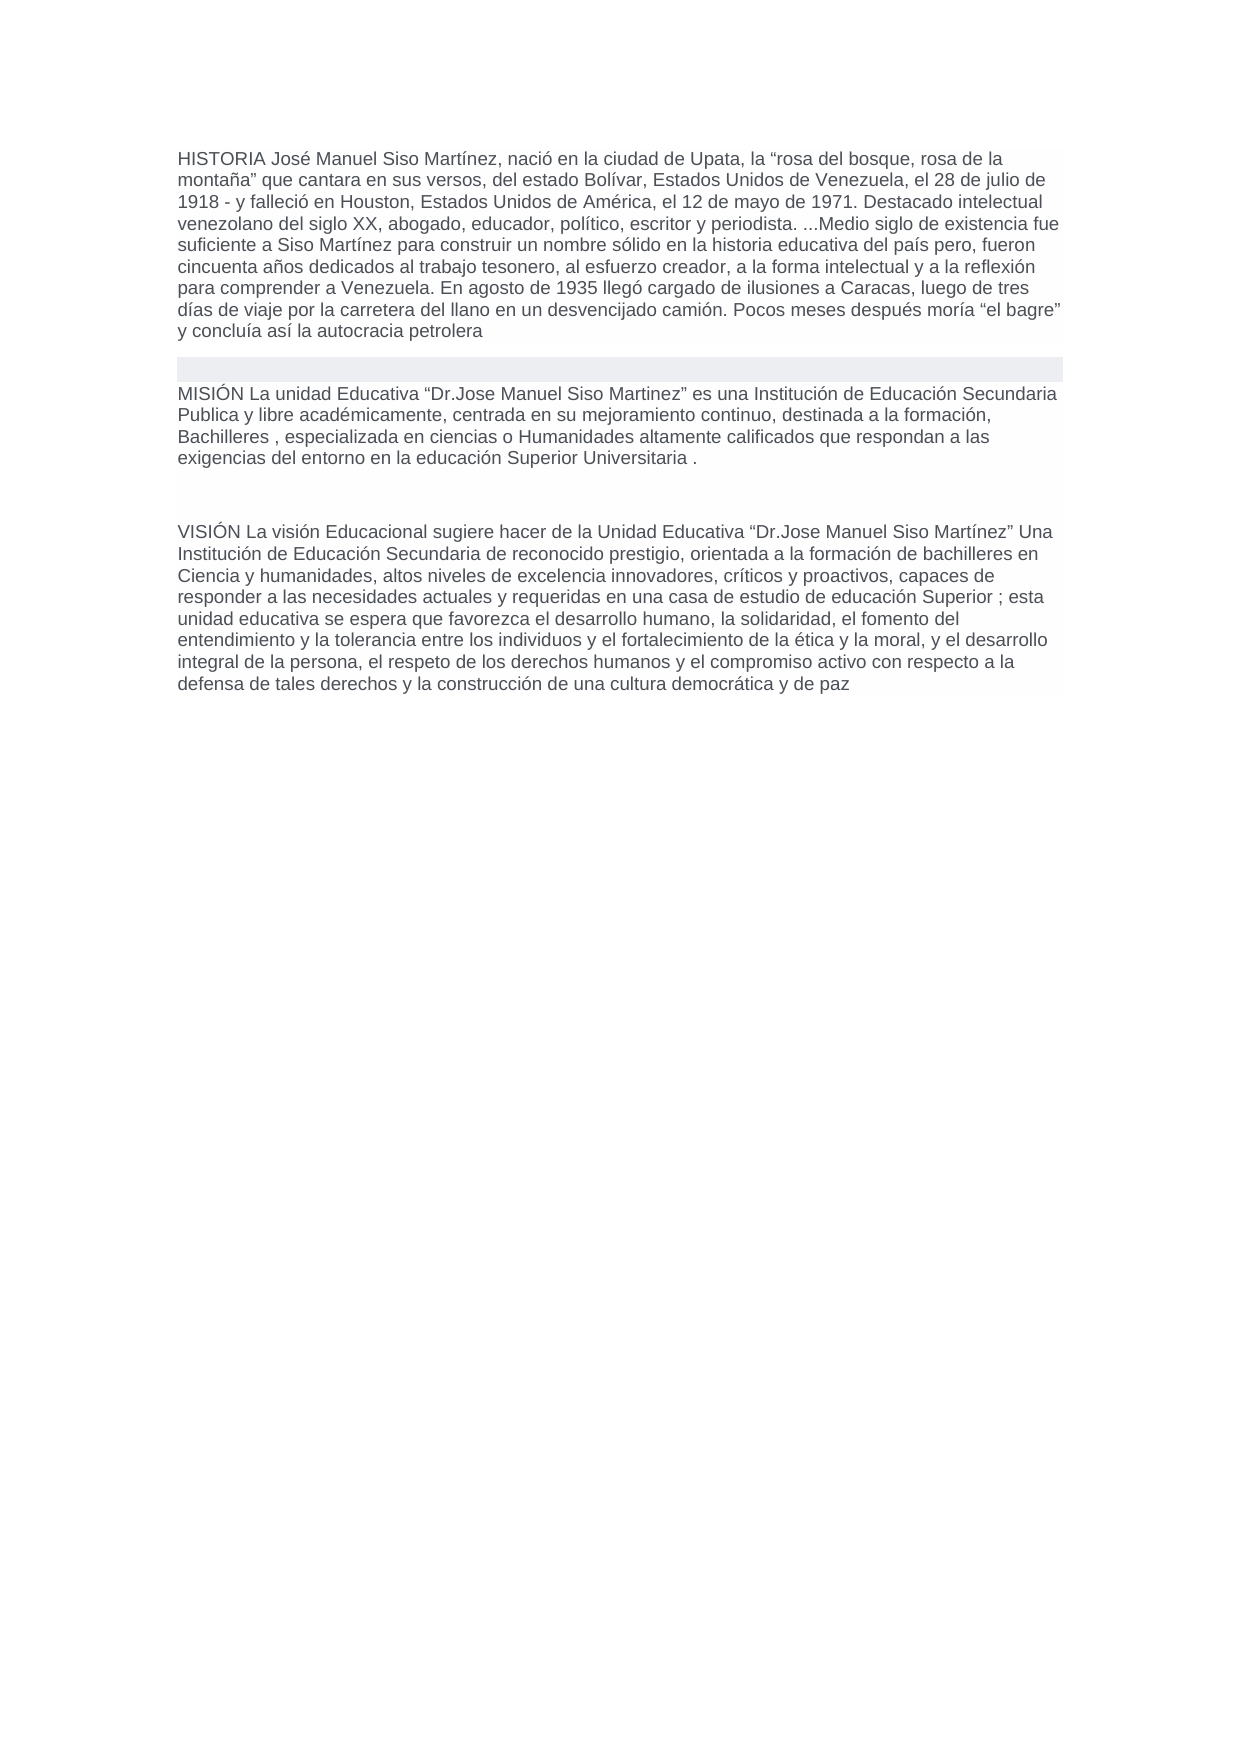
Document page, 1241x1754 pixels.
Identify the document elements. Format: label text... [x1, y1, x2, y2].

text VISIÓN La visión Educacional sugiere hacer de la Unidad Educativa “Dr.Jose Manuel Siso Martínez” Una Institución de Educación Secundaria de reconocido prestigio, orientada a la formación de bachilleres en Ciencia y humanidades, altos niveles de excelencia innovadores, críticos y proactivos, capaces de responder a las necesidades actuales y requeridas en una casa de estudio de educación Superior ; esta unidad educativa se espera que favorezca el desarrollo humano, la solidaridad, el fomento del entendimiento y la tolerancia entre los individuos y el fortalecimiento de la ética y la moral, y el desarrollo integral de la persona, el respeto de los derechos humanos y el compromiso activo con respecto a la defensa de tales derechos y la construcción de una cultura democrática y de paz [177, 521, 1063, 694]
text MISIÓN La unidad Educativa “Dr.Jose Manuel Siso Martinez” es una Institución de Educación Secundaria Publica y libre académicamente, centrada en su mejoramiento continuo, destinada a la formación, Bachilleres , especializada en ciencias o Humanidades altamente calificados que respondan a las exigencias del entorno en la educación Superior Universitaria . [177, 382, 1063, 468]
text HISTORIA José Manuel Siso Martínez, nació en la ciudad de Upata, la “rosa del bosque, rosa de la montaña” que cantara en sus versos, del estado Bolívar, Estados Unidos de Venezuela, el 28 de julio de 1918 - y falleció en Houston, Estados Unidos de América, el 12 de mayo de 1971. Destacado intelectual venezolano del siglo XX, abogado, educador, político, escritor y periodista. ...Medio siglo de existencia fue suficiente a Siso Martínez para construir un nombre sólido en la historia educativa del país pero, fueron cincuenta años dedicados al trabajo tesonero, al esfuerzo creador, a la forma intelectual y a la reflexión para comprender a Venezuela. En agosto de 1935 llegó cargado de ilusiones a Caracas, luego de tres días de viaje por la carretera del llano en un desvencijado camión. Pocos meses después moría “el bagre” y concluía así la autocracia petrolera [177, 148, 1063, 342]
